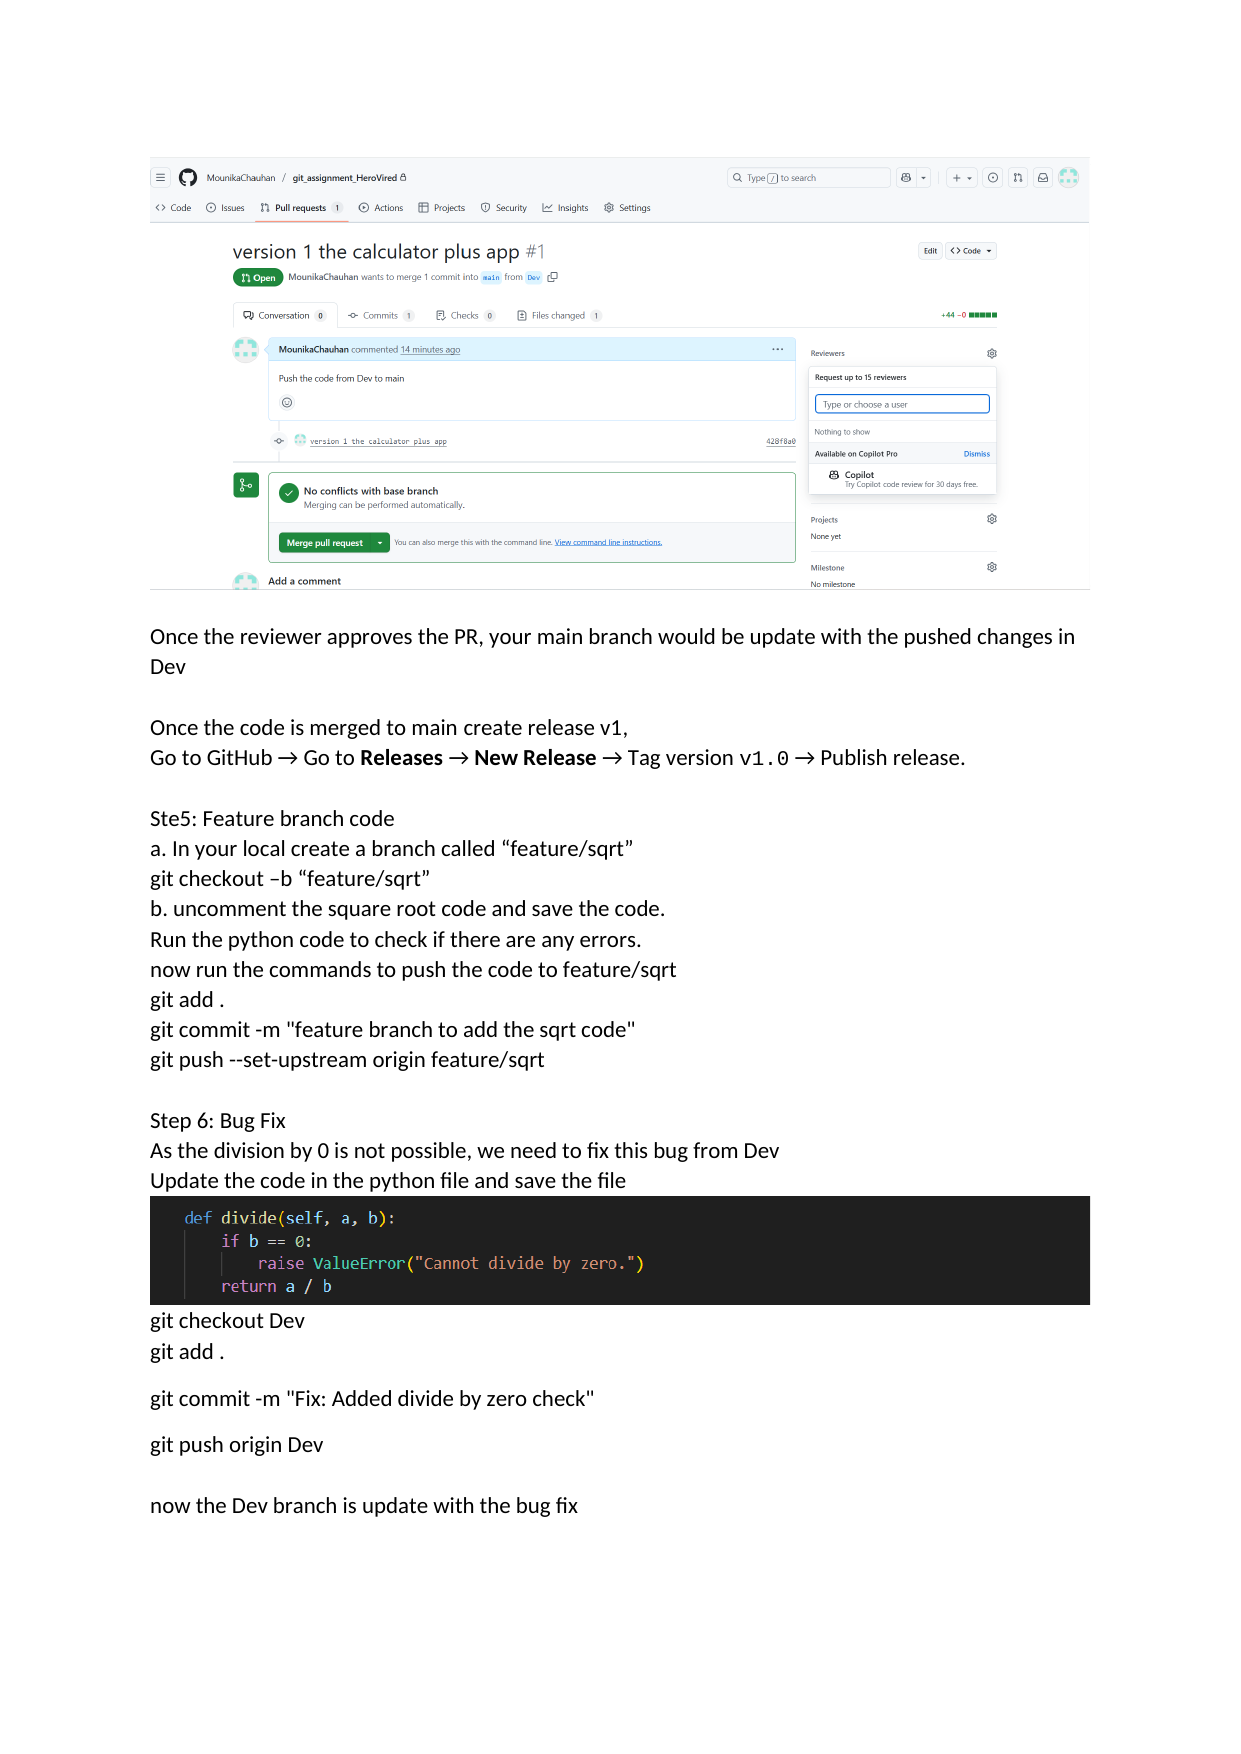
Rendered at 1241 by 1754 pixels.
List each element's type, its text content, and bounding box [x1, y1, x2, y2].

picture [150, 150, 1091, 590]
text Step4: Create a PR from Dev to main and merge the code To add anyone of your class member as reviewer, we need to add them as collaborator Go to the Settings -> Collaborators and add your classmate github_id Go to the GitHub and create a PR as shown in the screenshot and reviewer. Once the reviewer approves the PR, your main branch would be update with the pushed changes in Dev Once the code is merged to main create release v1, Go to GitHub → Go to Releases → New Release → Tag version v1.0 → Publish release. Ste5: Feature branch code a. In your local create a branch called “feature/sqrt” git checkout –b “feature/sqrt” b. uncomment the square root code and save the code. Run the python code to check if there are any errors. now run the commands to push the code to feature/sqrt git add . git commit -m "feature branch to add the sqrt code" git push --set-upstream origin feature/sqrt Step 6: Bug Fix As the division by 0 is not possible, we need to fix this bug from Dev Update the code in the python file and save the file git checkout Dev git add . [150, 590, 1090, 1196]
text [150, 1431, 1090, 1549]
text git commit -m "Fix: Added divide by zero check" [150, 1384, 1090, 1412]
picture [150, 1196, 1091, 1305]
